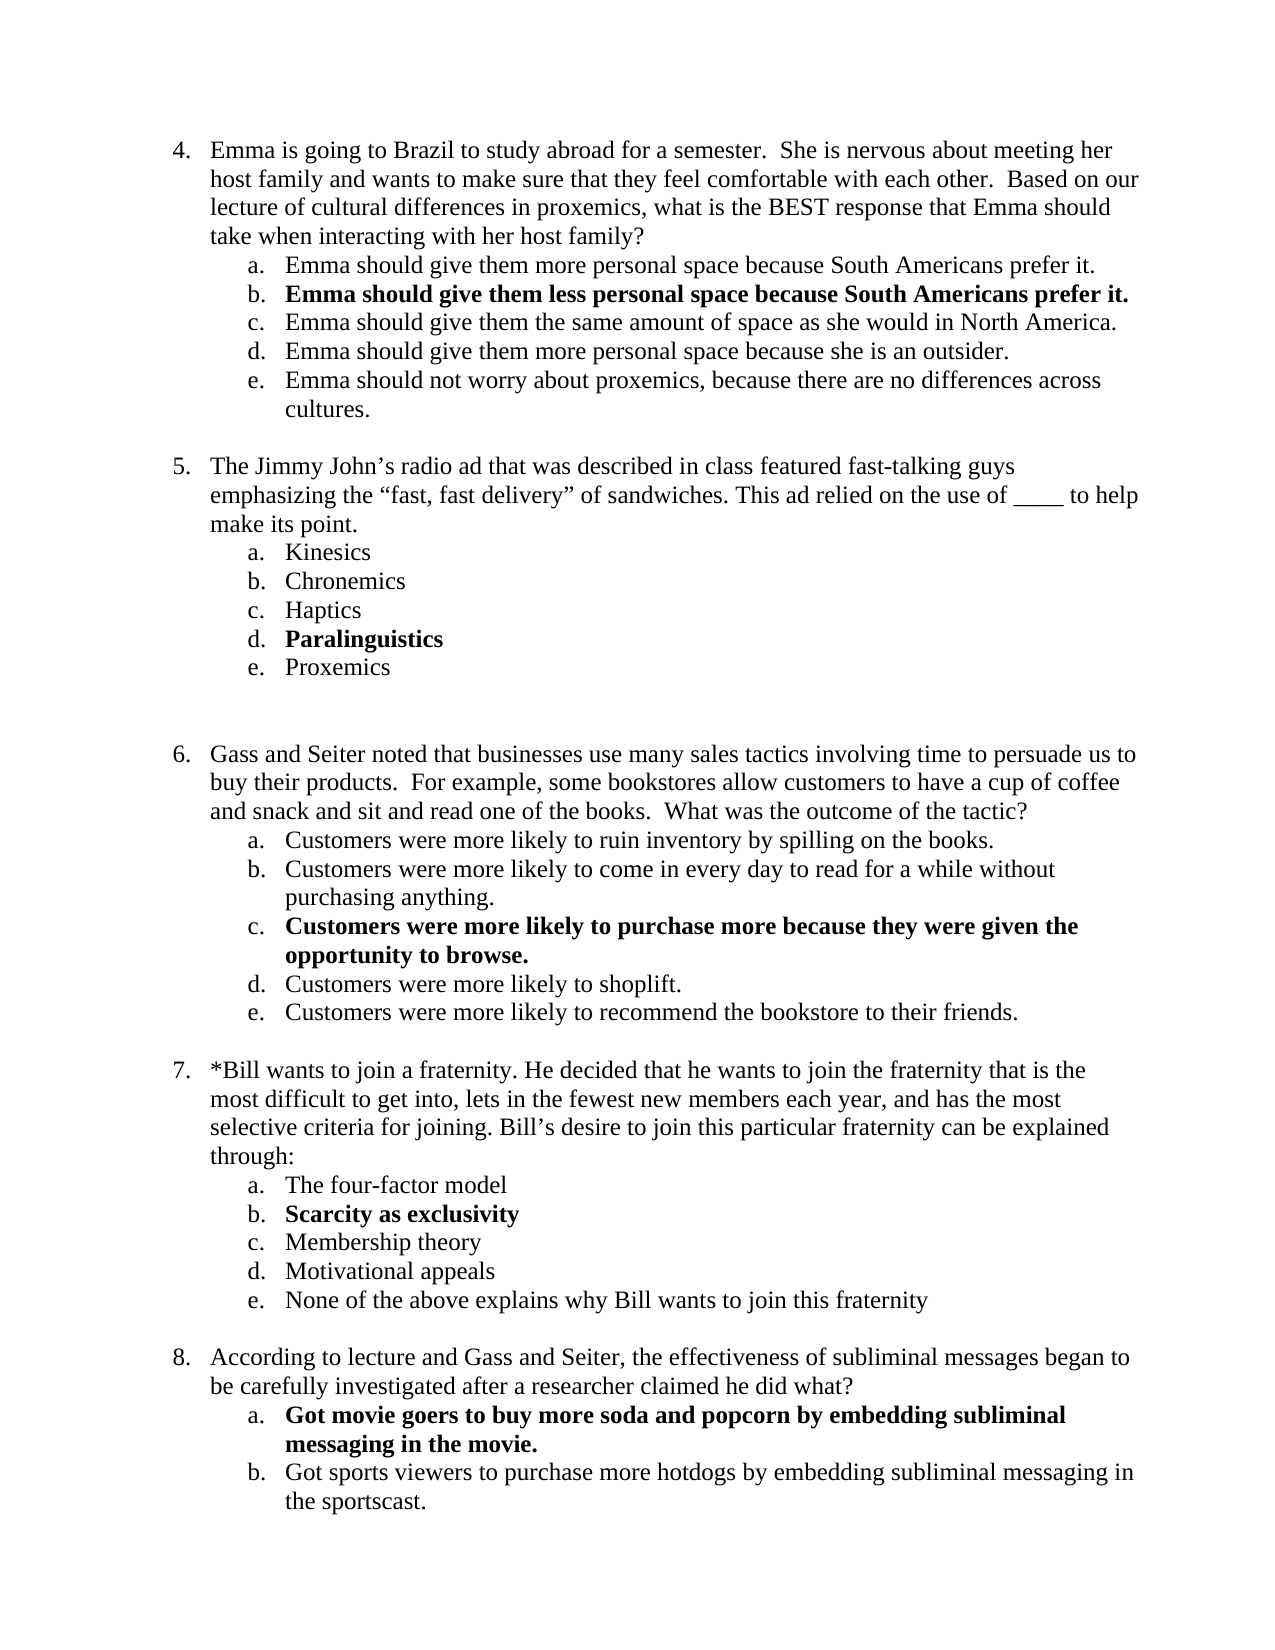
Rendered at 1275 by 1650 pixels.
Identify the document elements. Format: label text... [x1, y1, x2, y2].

list Got sports viewers to purchase more hotdogs by embedding subliminal messaging in the sportscast. [247, 1457, 1140, 1515]
list The Jimmy John’s radio ad that was described in class featured fast-talking guys emphasizing the “fast, fast delivery” of sandwiches. This ad relied on the use of ____ to help make its point. [172, 451, 1140, 537]
list Motivational appeals [247, 1256, 1140, 1285]
list Emma should give them less personal space because South Americans prefer it. [247, 279, 1140, 307]
list Haptics [247, 595, 1140, 624]
list *Bill wants to join a fraternity. He decided that he wants to join the fraternity that is the most difficult to get into, lets in the fewest new members each year, and has the most selective criteria for joining. Bill’s desire to join this particular fraternity can be explained through: [172, 1055, 1140, 1170]
list Emma is going to Brazil to study abroad for a semester. She is nervous about meeting her host family and wants to make sure that they feel comfortable with each other. Based on our lecture of cultural differences in proxemics, what is the BEST response that Emma should take when interacting with her host family? [172, 135, 1140, 250]
list According to lecture and Gass and Seiter, the effectiveness of subliminal messages began to be carefully investigated after a researcher claimed he did what? [172, 1342, 1140, 1400]
list The four-factor model [247, 1170, 1140, 1199]
list Proxemics [247, 652, 1140, 681]
list Customers were more likely to come in every day to read for a while without purchasing anything. [247, 854, 1140, 911]
list Emma should not worry about proxemics, because there are no differences across cultures. [247, 365, 1140, 422]
list Emma should give them more personal space because she is an outsider. [247, 336, 1140, 365]
list Chronemics [247, 566, 1140, 595]
list Customers were more likely to shoplift. [247, 969, 1140, 997]
list Kinesics [247, 537, 1140, 566]
list None of the above explains why Bill wants to join this fraternity [247, 1285, 1140, 1314]
list Customers were more likely to recommend the bookstore to their friends. [247, 997, 1140, 1026]
list Emma should give them more personal space because South Americans prefer it. [247, 250, 1140, 279]
list Scarcity as exclusivity [247, 1199, 1140, 1227]
list Emma should give them the same amount of space as she would in North America. [247, 307, 1140, 336]
list Gass and Seiter noted that businesses use many sales tactics involving time to persuade us to buy their products. For example, some bookstores allow customers to have a cup of coffee and snack and sit and read one of the books. What was the outcome of the tactic? [172, 739, 1140, 825]
list Customers were more likely to ruin inventory by spilling on the books. [247, 825, 1140, 854]
list Paralinguistics [247, 624, 1140, 652]
list Customers were more likely to purchase more because they were given the opportunity to browse. [247, 911, 1140, 969]
list Membership theory [247, 1227, 1140, 1256]
list Got movie goers to buy more soda and popcorn by embedding subliminal messaging in the movie. [247, 1400, 1140, 1457]
